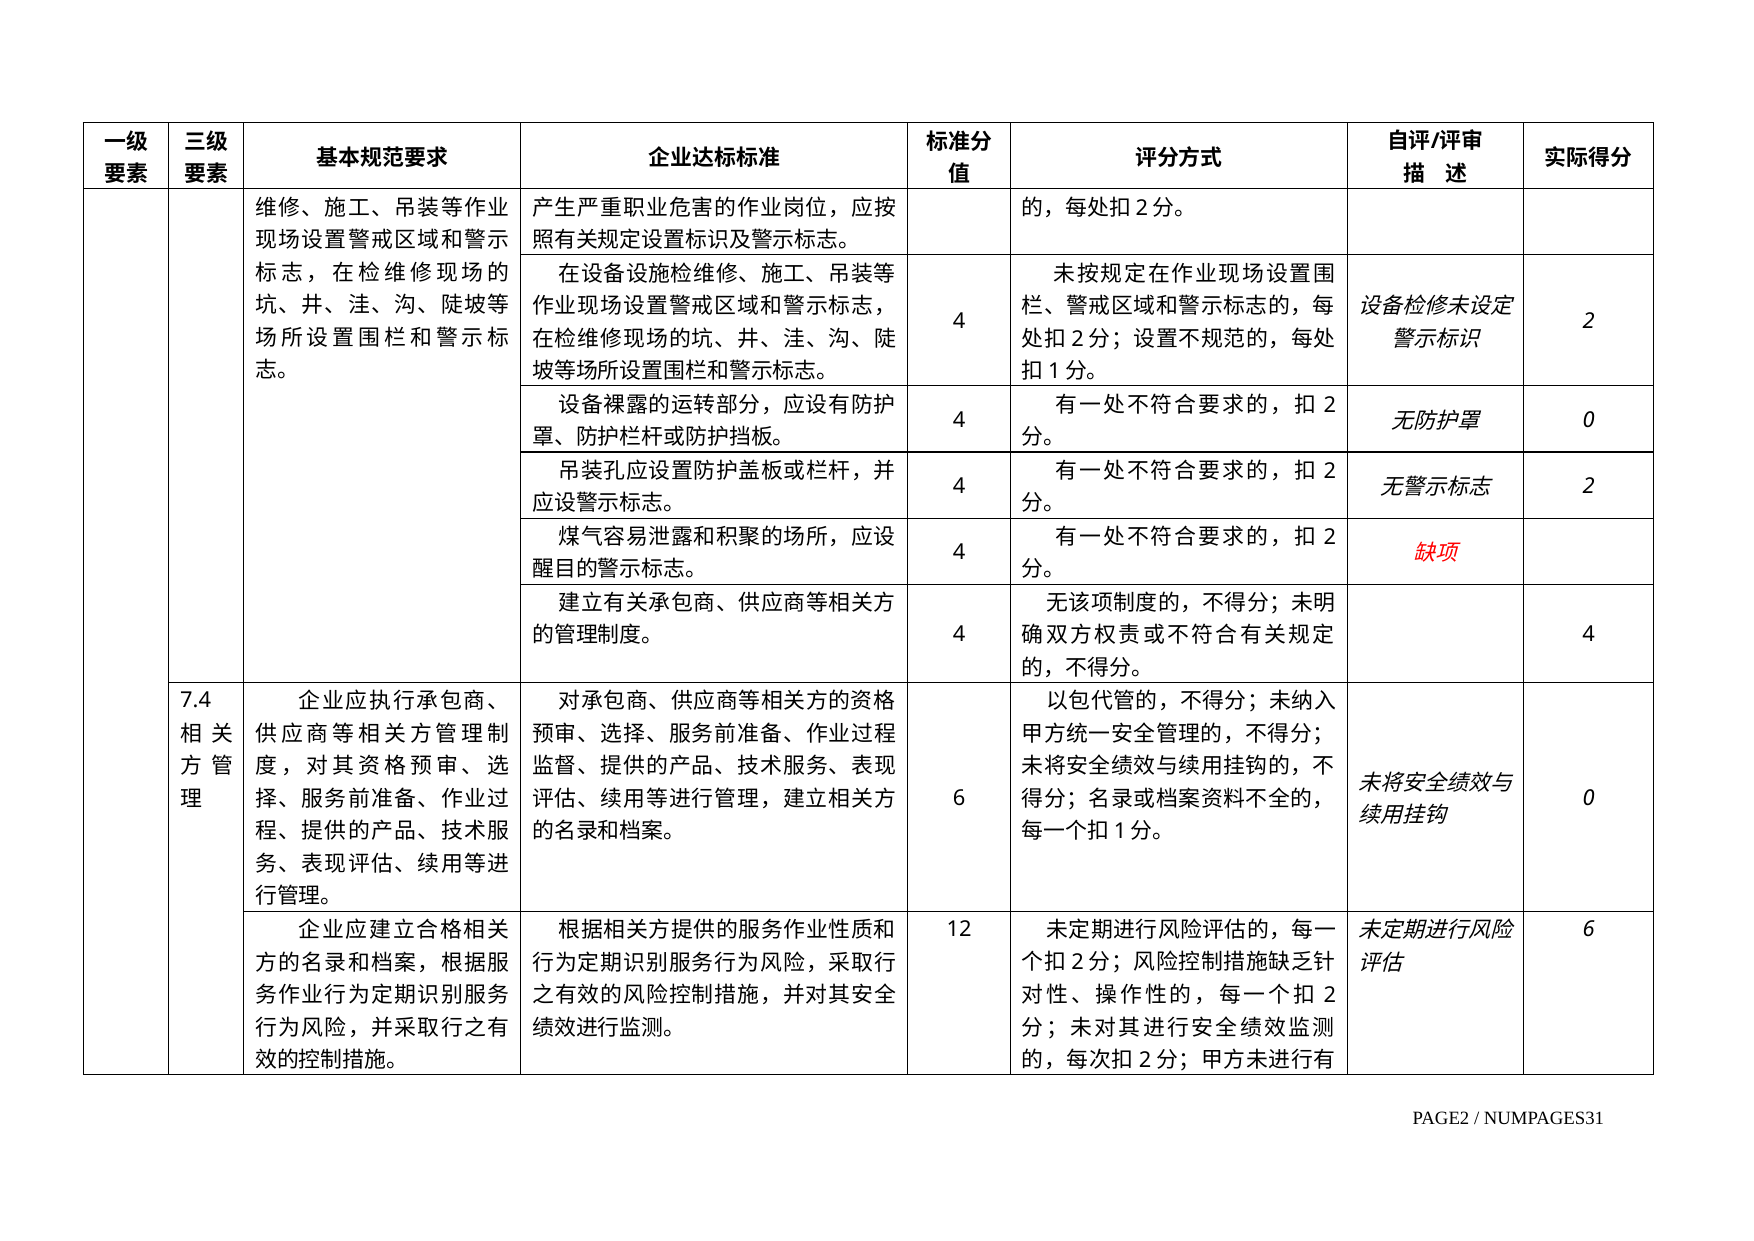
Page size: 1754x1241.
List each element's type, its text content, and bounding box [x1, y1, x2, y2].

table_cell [1011, 912, 1347, 1074]
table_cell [521, 189, 907, 254]
table_cell [1524, 189, 1653, 254]
table_cell 7.4 相关方管理 [169, 683, 243, 1074]
table_cell 建立有关承包商、供应商等相关方的管理制度。 [521, 585, 907, 682]
table_cell 6 [908, 683, 1010, 911]
table_header 标准分值 [908, 123, 1010, 188]
table_cell 设备检修未设定警示标识 [1348, 255, 1523, 385]
table_header 自评/评审 描 述 [1348, 123, 1523, 188]
table_header 实际得分 [1524, 123, 1653, 188]
table_cell 无该项制度的，不得分；未明确双方权责或不符合有关规定的，不得分。 [1011, 585, 1347, 682]
table_cell 4 [908, 386, 1010, 451]
table_cell 有一处不符合要求的，扣2分。 [1011, 386, 1347, 451]
table_cell 0 [1524, 386, 1653, 451]
table_header 一级要素 [84, 123, 168, 188]
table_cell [244, 912, 520, 1074]
table_header 基本规范要求 [244, 123, 520, 188]
table_cell 4 [908, 189, 1010, 254]
table_cell 未按规定在作业现场设置围栏、警戒区域和警示标志的，每处扣2分；设置不规范的，每处扣1分。 [1011, 255, 1347, 385]
table_cell 4 [1524, 585, 1653, 682]
table_cell 未按规定设置标识及警示标志的，每处扣2分。 [1011, 189, 1347, 254]
table_cell [1524, 519, 1653, 583]
table_cell 0 [1524, 683, 1653, 911]
table_cell 4 [908, 519, 1010, 583]
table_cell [244, 189, 520, 682]
table_cell 未将安全绩效与续用挂钩 [1348, 683, 1523, 911]
table_cell 煤气容易泄露和积聚的场所，应设醒目的警示标志。 [521, 519, 907, 583]
table_header 评分方式 [1011, 123, 1347, 188]
table_cell 2 [1524, 255, 1653, 385]
table_cell 无防护罩 [1348, 386, 1523, 451]
table_cell 4 [908, 585, 1010, 682]
table_cell 缺项 [1348, 189, 1523, 254]
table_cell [521, 912, 907, 1074]
table_cell 在设备设施检维修、施工、吊装等作业现场设置警戒区域和警示标志，在检维修现场的坑、井、洼、沟、陡坡等场所设置围栏和警示标志。 [521, 255, 907, 385]
table_cell 6 [1524, 912, 1653, 1074]
table_cell 吊装孔应设置防护盖板或栏杆，并应设警示标志。 [521, 453, 907, 517]
table_cell 缺项 [1348, 519, 1523, 583]
table_cell 有一处不符合要求的，扣2分。 [1011, 519, 1347, 583]
table_cell 未定期进行风险评估 [1348, 912, 1523, 1074]
table_cell 有一处不符合要求的，扣2分。 [1011, 453, 1347, 517]
table_cell 以包代管的，不得分；未纳入甲方统一安全管理的，不得分；未将安全绩效与续用挂钩的，不得分；名录或档案资料不全的，每一个扣1分。 [1011, 683, 1347, 911]
table_cell 设备裸露的运转部分，应设有防护罩、防护栏杆或防护挡板。 [521, 386, 907, 451]
table_header 三级 要素 [169, 123, 243, 188]
table_cell 无警示标志 [1348, 453, 1523, 517]
table_cell 2 [1524, 453, 1653, 517]
table_cell 对承包商、供应商等相关方的资格预审、选择、服务前准备、作业过程监督、提供的产品、技术服务、表现评估、续用等进行管理，建立相关方的名录和档案。 [521, 683, 907, 911]
table_cell 企业应执行承包商、供应商等相关方管理制度，对其资格预审、选择、服务前准备、作业过程、提供的产品、技术服务、表现评估、续用等进行管理。 [244, 683, 520, 911]
table_cell 4 [908, 255, 1010, 385]
table_header 企业达标标准 [521, 123, 907, 188]
table_cell 4 [908, 453, 1010, 517]
table_cell [1348, 585, 1523, 682]
table_cell 12 [908, 912, 1010, 1074]
